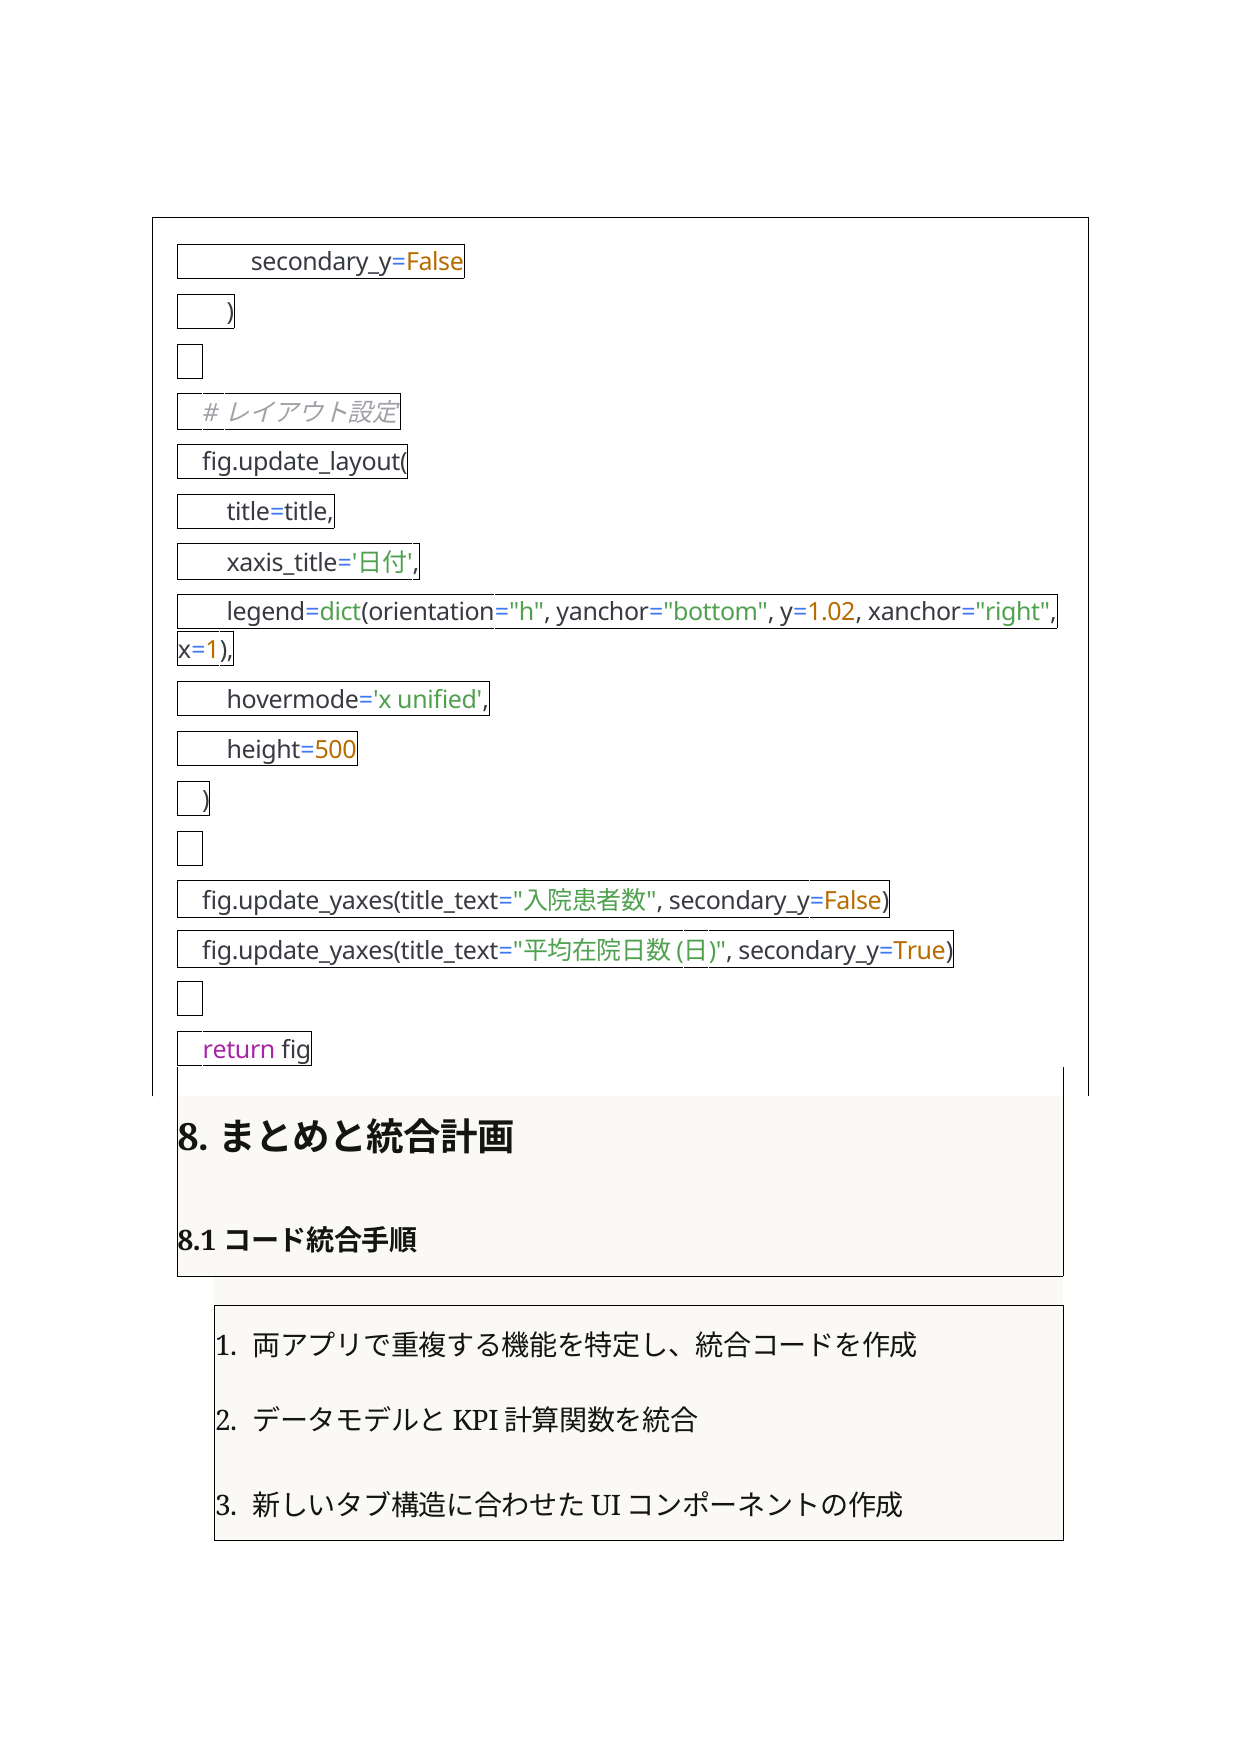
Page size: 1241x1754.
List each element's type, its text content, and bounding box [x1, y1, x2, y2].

text fig.update_yaxes(title_text="入院患者数", secondary_y=False) [153, 854, 1088, 904]
text hovermode='x unified', [153, 654, 1088, 704]
text 8. まとめと統合計画 [178, 1096, 1063, 1171]
text xaxis_title='日付', [153, 517, 1088, 567]
text # レイアウト設定 [153, 367, 1088, 417]
text title=title, [153, 467, 1088, 517]
text secondary_y=False [153, 218, 1088, 267]
text ) [153, 754, 1088, 817]
text legend=dict(orientation="h", yanchor="bottom", y=1.02, xanchor="right", x=1), [153, 567, 1088, 654]
list 新しいタブ構造に合わせたUIコンポーネントの作成 [215, 1465, 1063, 1540]
text return fig [153, 1004, 1088, 1067]
text fig.update_yaxes(title_text="平均在院日数 (日)", secondary_y=True) [153, 904, 1088, 967]
text ) [153, 267, 1088, 330]
list データモデルとKPI計算関数を統合 [215, 1380, 1063, 1456]
list 両アプリで重複する機能を特定し、統合コードを作成 [215, 1306, 1063, 1380]
text fig.update_layout( [153, 417, 1088, 467]
text 8.1 コード統合手順 [178, 1200, 1063, 1276]
text height=500 [153, 704, 1088, 754]
